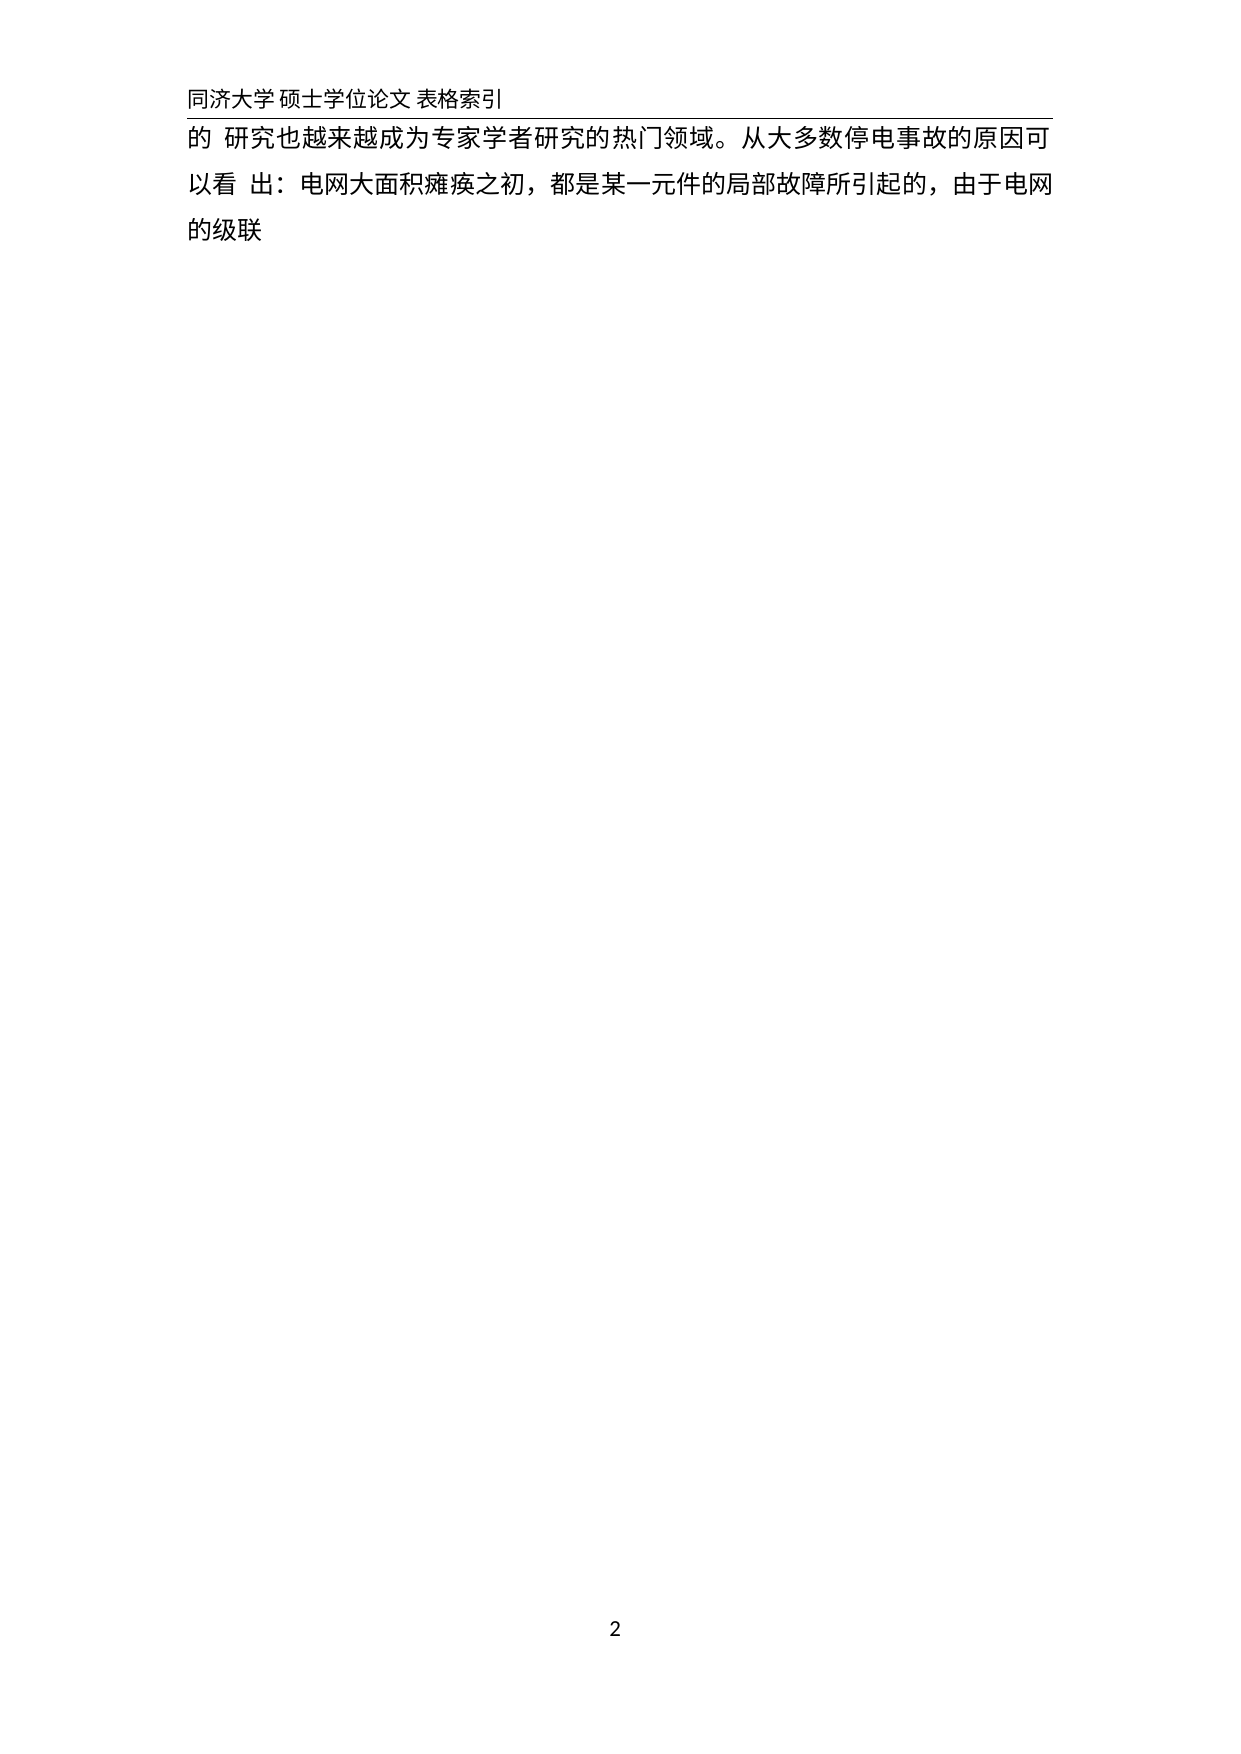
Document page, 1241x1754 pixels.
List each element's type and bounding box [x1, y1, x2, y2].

text [187, 119, 1053, 247]
